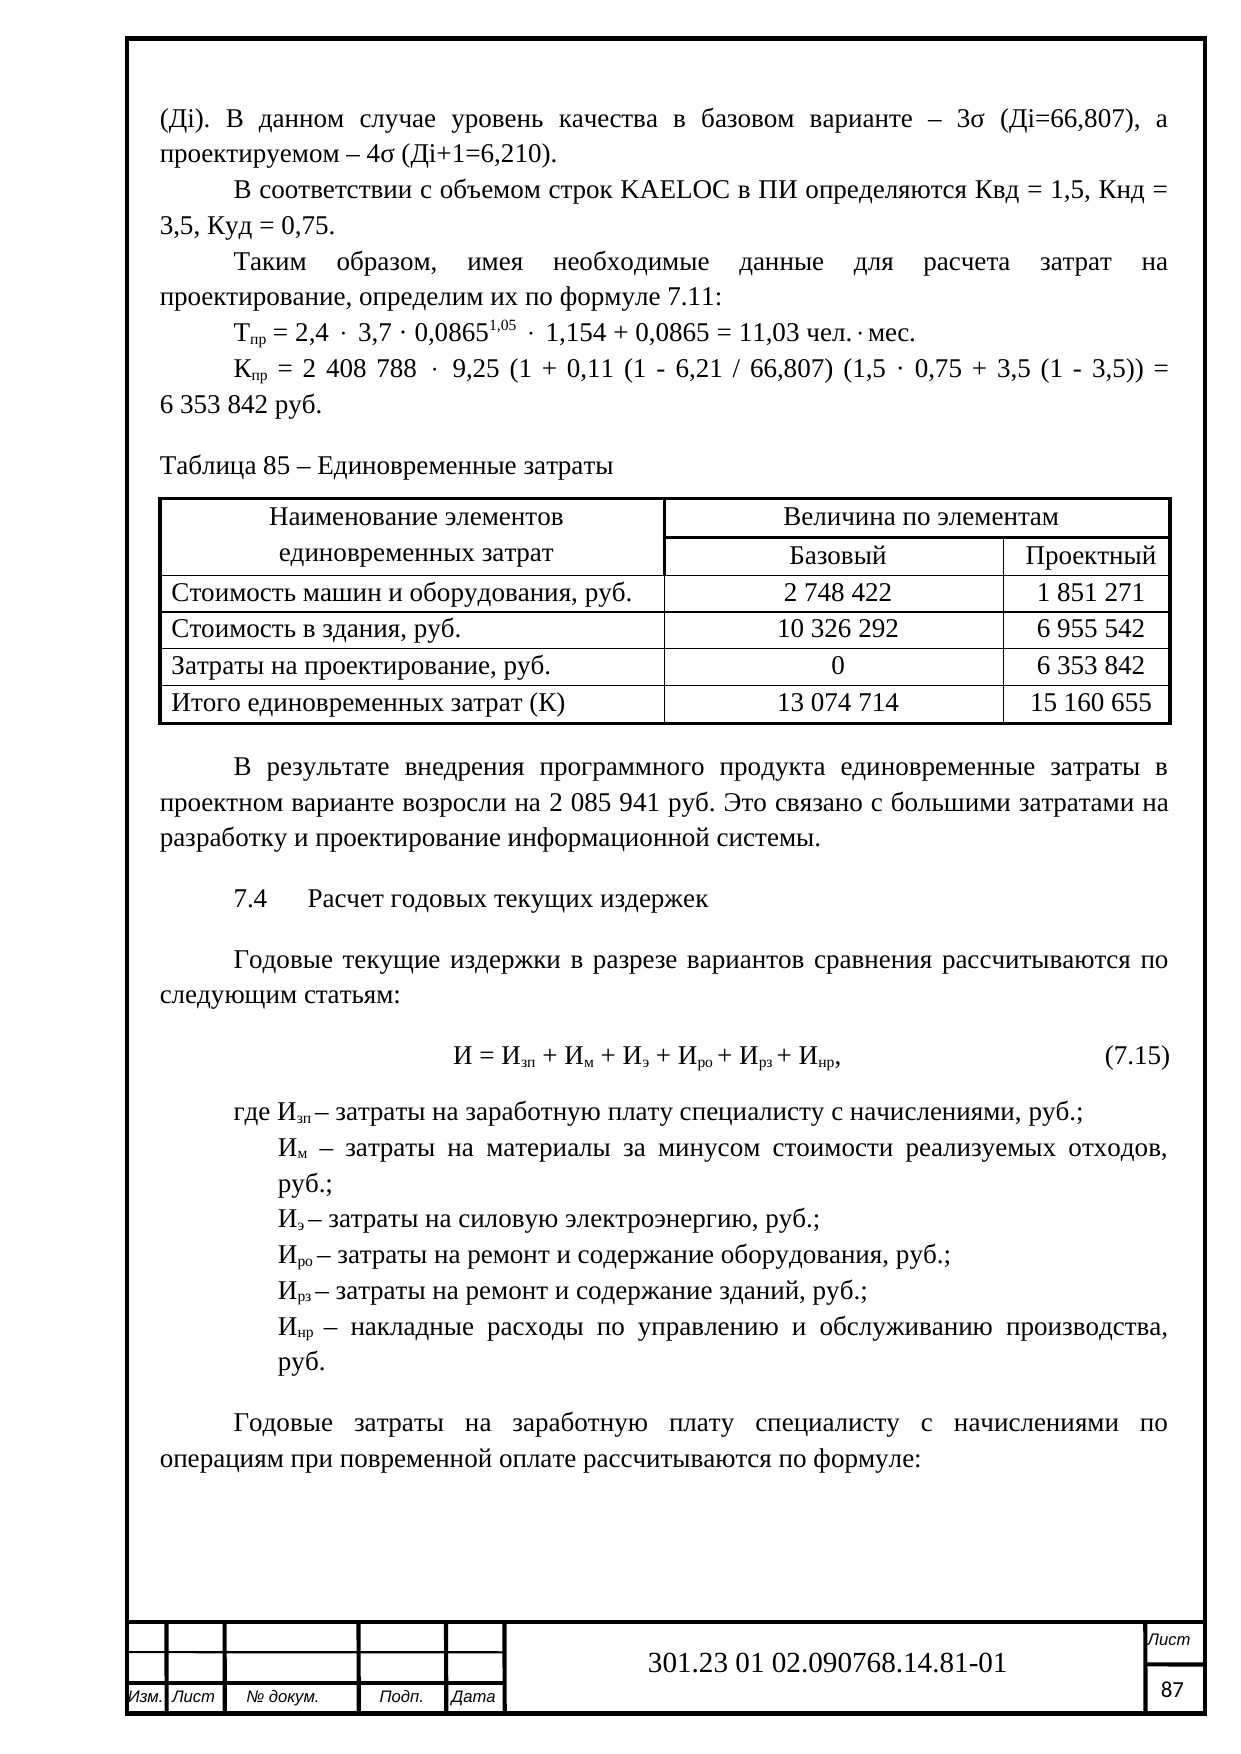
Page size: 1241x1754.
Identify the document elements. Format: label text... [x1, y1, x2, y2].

text В соответствии с объемом строк KAELOC в ПИ определяются Квд = 1,5, Кнд = 3,5, Куд = 0,75. [159, 173, 1169, 240]
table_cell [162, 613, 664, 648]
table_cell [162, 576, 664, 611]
text Им – затраты на материалы за минусом стоимости реализуемых отходов, руб.; [278, 1131, 1169, 1198]
text Иро – затраты на ремонт и содержание оборудования, руб.; [278, 1238, 1169, 1269]
text Таблица 85 – Единовременные затраты [159, 449, 1169, 480]
text Годовые затраты на заработную плату специалисту с начислениями по операциям при повременной оплате рассчитываются по формуле: [159, 1406, 1169, 1473]
text В результате внедрения программного продукта единовременные затраты в проектном варианте возросли на 2 085 941 руб. Это связано с большими затратами на разработку и проектирование информационной системы. [159, 750, 1169, 852]
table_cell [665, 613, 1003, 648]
text Таким образом, имея необходимые данные для расчета затрат на проектирование, определим их по формуле 7.11: [159, 245, 1169, 312]
text Кпр = 2 408 788 9,25 (1 + 0,11 (1 - 6,21 / 66,807) (1,5 · 0,75 + 3,5 (1 - 3,5)) = 6 353 842 руб. [159, 352, 1169, 419]
text Годовые текущие издержки в разрезе вариантов сравнения рассчитываются по следующим статьям: [159, 943, 1169, 1010]
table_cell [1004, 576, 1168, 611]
text где Изп – затраты на заработную плату специалисту с начислениями, руб.; [159, 1095, 1169, 1127]
text И = Изп + Им + Иэ + Иро + Ирз + Инр, (7.15) [159, 1039, 1169, 1070]
text Тпр = 2,4 3,7 · 0,08651,05 1,154 + 0,0865 = 11,03 чел.мес. [159, 316, 1169, 347]
text Инр – накладные расходы по управлению и обслуживанию производства, руб. [278, 1310, 1169, 1377]
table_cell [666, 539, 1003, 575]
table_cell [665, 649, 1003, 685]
text 7.4 Расчет годовых текущих издержек [159, 882, 1169, 913]
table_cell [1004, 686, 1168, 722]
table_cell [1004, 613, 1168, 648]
text Ирз – затраты на ремонт и содержание зданий, руб.; [278, 1274, 1169, 1305]
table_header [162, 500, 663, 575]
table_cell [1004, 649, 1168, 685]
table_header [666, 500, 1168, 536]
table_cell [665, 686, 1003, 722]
text Иэ – затраты на силовую электроэнергию, руб.; [278, 1203, 1169, 1234]
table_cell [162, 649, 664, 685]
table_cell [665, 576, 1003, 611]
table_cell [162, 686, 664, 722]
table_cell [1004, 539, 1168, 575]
